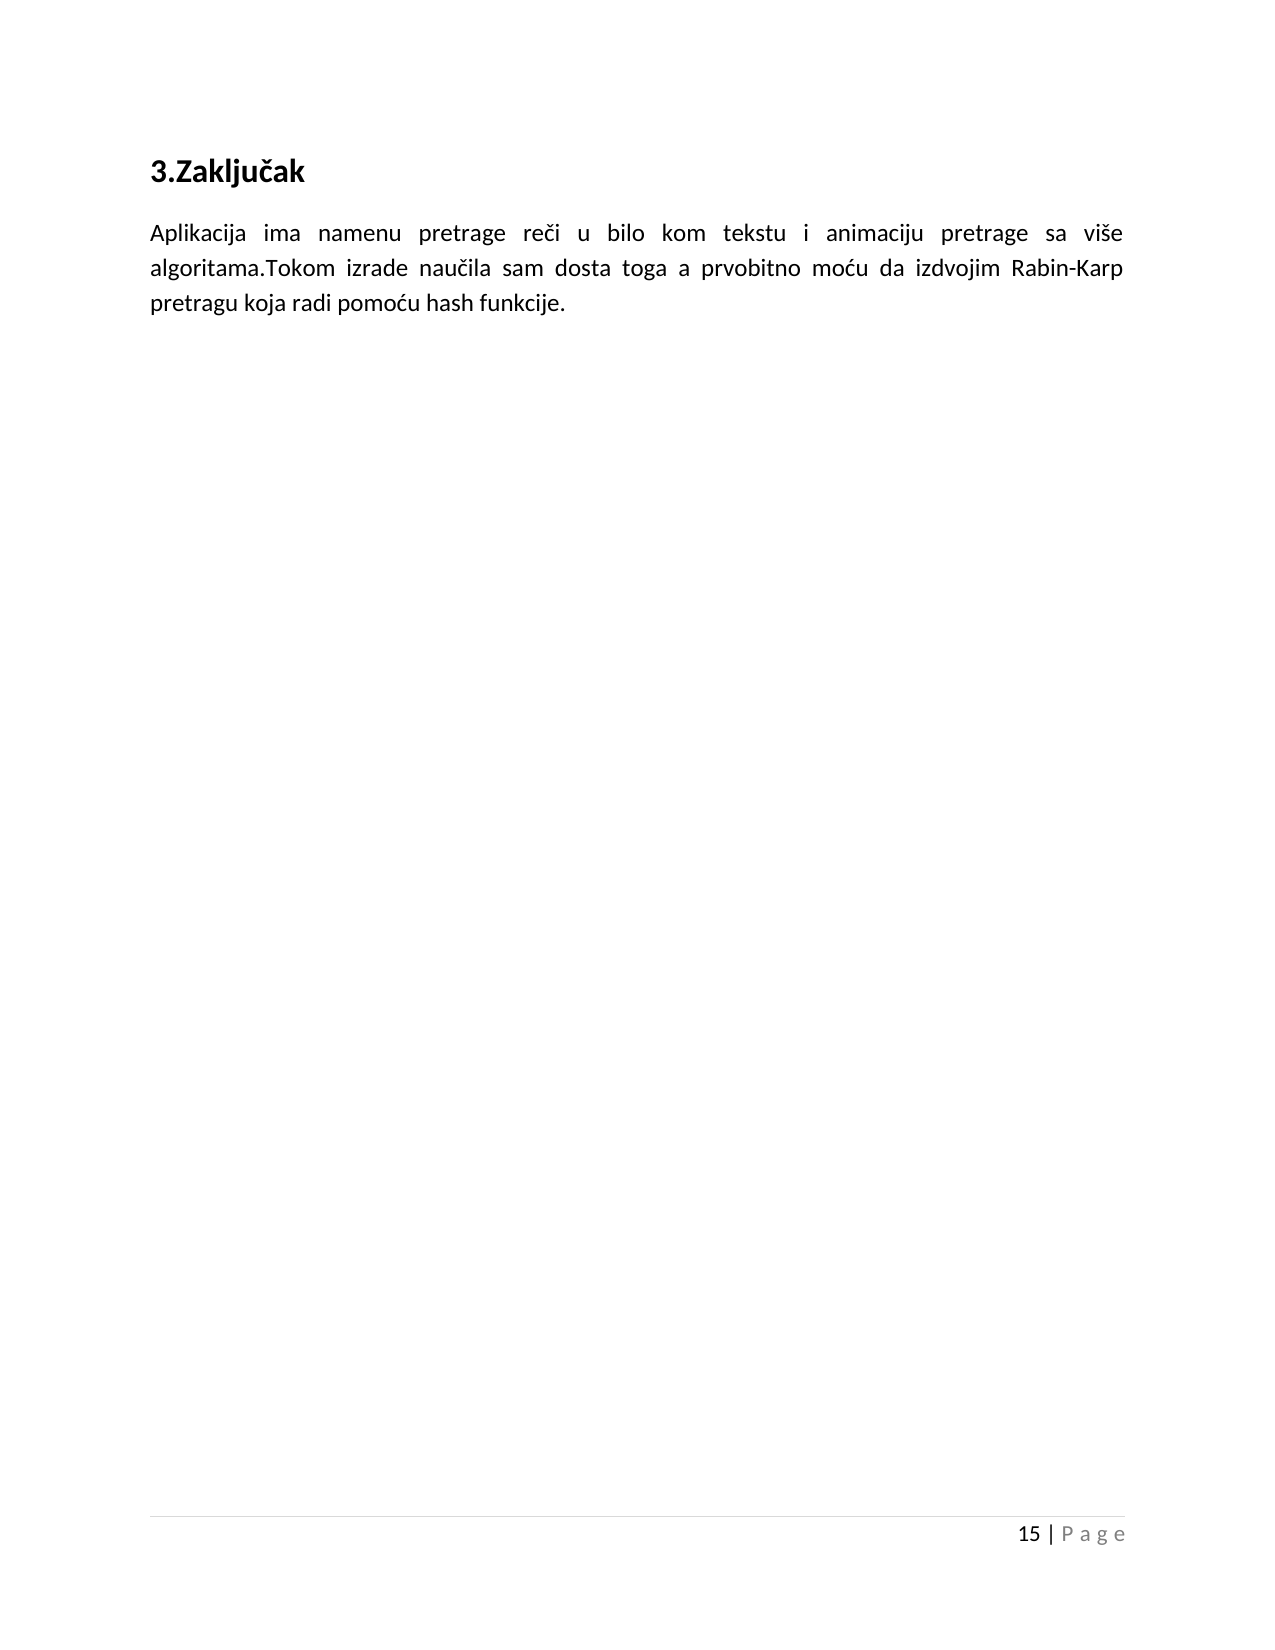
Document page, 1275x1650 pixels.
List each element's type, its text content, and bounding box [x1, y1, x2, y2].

text 3.Zaključak [150, 150, 1125, 191]
text Aplikacija ima namenu pretrage reči u bilo kom tekstu i animaciju pretrage sa više algoritama.Tokom izrade naučila sam dosta toga a prvobitno moću da izdvojim Rabin-Karp pretragu koja radi pomoću hash funkcije. [150, 218, 1125, 318]
